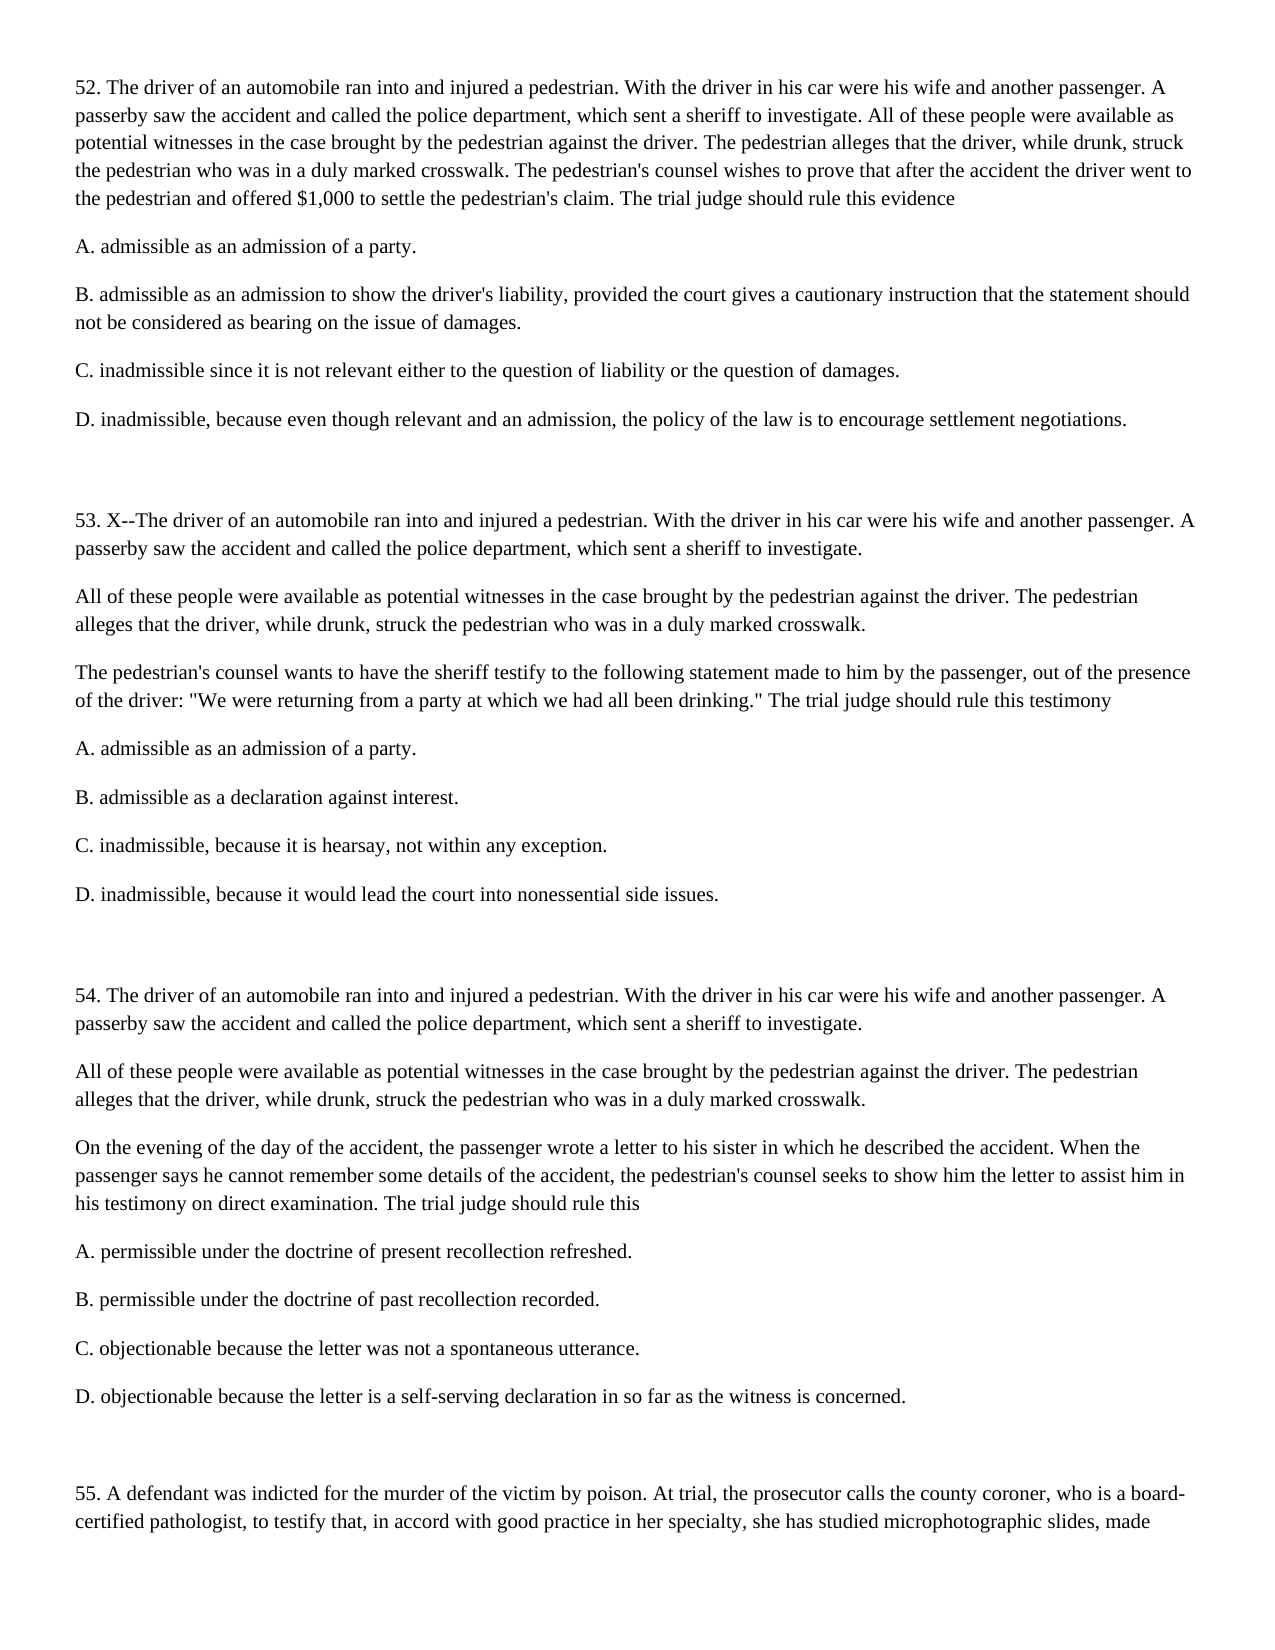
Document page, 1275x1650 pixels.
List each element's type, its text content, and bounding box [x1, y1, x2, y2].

text 53. X--The driver of an automobile ran into and injured a pedestrian. With the driver in his car were his wife and another passenger. A passerby saw the accident and called the police department, which sent a sheriff to investigate. [75, 508, 1200, 560]
text 52. The driver of an automobile ran into and injured a pedestrian. With the driver in his car were his wife and another passenger. A passerby saw the accident and called the police department, which sent a sheriff to investigate. All of these people were available as potential witnesses in the case brought by the pedestrian against the driver. The pedestrian alleges that the driver, while drunk, struck the pedestrian who was in a duly marked crosswalk. The pedestrian's counsel wishes to prove that after the accident the driver went to the pedestrian and offered $1,000 to settle the pedestrian's claim. The trial judge should rule this evidence [75, 75, 1200, 209]
text A. admissible as an admission of a party. [75, 234, 1200, 258]
text B. admissible as a declaration against interest. [75, 785, 1200, 809]
text C. objectionable because the letter was not a spontaneous utterance. [75, 1336, 1200, 1360]
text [75, 1481, 1200, 1533]
text D. inadmissible, because it would lead the court into nonessential side issues. [75, 882, 1200, 906]
text C. inadmissible, because it is hearsay, not within any exception. [75, 833, 1200, 857]
text B. admissible as an admission to show the driver's liability, provided the court gives a cautionary instruction that the statement should not be considered as bearing on the issue of damages. [75, 282, 1200, 334]
text A. permissible under the doctrine of present recollection refreshed. [75, 1239, 1200, 1263]
text C. inadmissible since it is not relevant either to the question of liability or the question of damages. [75, 358, 1200, 382]
text All of these people were available as potential witnesses in the case brought by the pedestrian against the driver. The pedestrian alleges that the driver, while drunk, struck the pedestrian who was in a duly marked crosswalk. [75, 1059, 1200, 1111]
text A. admissible as an admission of a party. [75, 736, 1200, 760]
text On the evening of the day of the accident, the passenger wrote a letter to his sister in which he described the accident. When the passenger says he cannot remember some details of the accident, the pedestrian's counsel seeks to show him the letter to assist him in his testimony on direct examination. The trial judge should rule this [75, 1135, 1200, 1214]
text D. inadmissible, because even though relevant and an admission, the policy of the law is to encourage settlement negotiations. [75, 407, 1200, 431]
text The pedestrian's counsel wants to have the sheriff testify to the following statement made to him by the passenger, out of the presence of the driver: "We were returning from a party at which we had all been drinking." The trial judge should rule this testimony [75, 660, 1200, 712]
text B. permissible under the doctrine of past recollection recorded. [75, 1287, 1200, 1311]
text 54. The driver of an automobile ran into and injured a pedestrian. With the driver in his car were his wife and another passenger. A passerby saw the accident and called the police department, which sent a sheriff to investigate. [75, 983, 1200, 1035]
text D. objectionable because the letter is a self-serving declaration in so far as the witness is concerned. [75, 1384, 1200, 1408]
text All of these people were available as potential witnesses in the case brought by the pedestrian against the driver. The pedestrian alleges that the driver, while drunk, struck the pedestrian who was in a duly marked crosswalk. [75, 584, 1200, 636]
